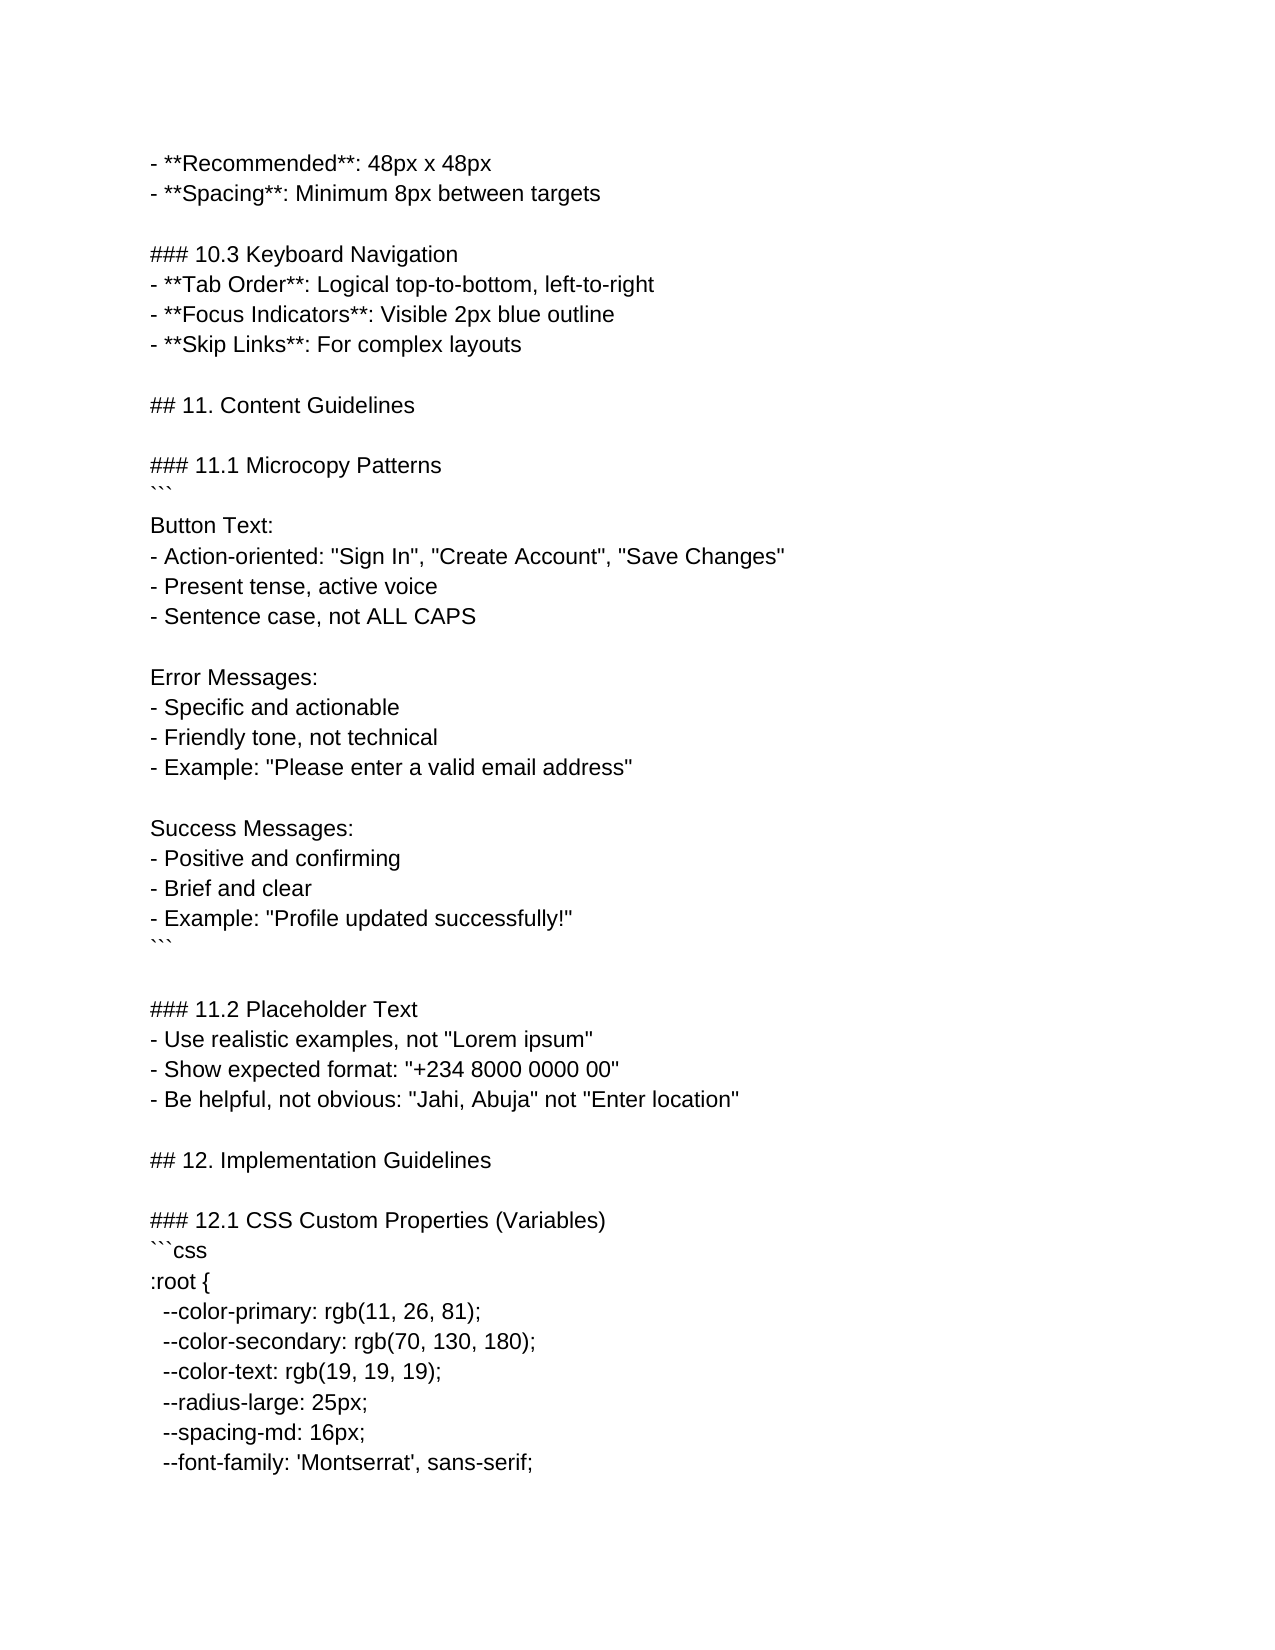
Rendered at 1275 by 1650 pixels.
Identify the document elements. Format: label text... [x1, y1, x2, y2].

text Success Messages: [150, 814, 1125, 841]
text ``` [150, 935, 1125, 962]
text ## 11. Content Guidelines [150, 392, 1125, 418]
text ### 11.1 Microcopy Patterns [150, 452, 1125, 478]
text - Example: "Profile updated successfully!" [150, 905, 1125, 932]
text - Present tense, active voice [150, 573, 1125, 599]
text - Sentence case, not ALL CAPS [150, 603, 1125, 629]
text ### 12.1 CSS Custom Properties (Variables) [150, 1207, 1125, 1234]
text --color-text: rgb(19, 19, 19); [150, 1358, 1125, 1385]
text - Use realistic examples, not "Lorem ipsum" [150, 1026, 1125, 1052]
text - **Focus Indicators**: Visible 2px blue outline [150, 301, 1125, 327]
text ``` [150, 482, 1125, 509]
text - Positive and confirming [150, 845, 1125, 871]
text - Brief and clear [150, 875, 1125, 901]
text ### 11.2 Placeholder Text [150, 996, 1125, 1022]
text --spacing-md: 16px; [150, 1419, 1125, 1445]
text ```css [150, 1237, 1125, 1264]
text --radius-large: 25px; [150, 1388, 1125, 1415]
text ### 10.3 Keyboard Navigation [150, 241, 1125, 267]
text - Show expected format: "+234 8000 0000 00" [150, 1056, 1125, 1083]
text - **Recommended**: 48px x 48px [150, 150, 1125, 176]
text :root { [150, 1268, 1125, 1294]
text - Specific and actionable [150, 694, 1125, 720]
text ## 12. Implementation Guidelines [150, 1147, 1125, 1173]
text - Friendly tone, not technical [150, 724, 1125, 750]
text --color-primary: rgb(11, 26, 81); [150, 1298, 1125, 1324]
text - Be helpful, not obvious: "Jahi, Abuja" not "Enter location" [150, 1086, 1125, 1113]
text Error Messages: [150, 663, 1125, 690]
text - **Tab Order**: Logical top-to-bottom, left-to-right [150, 271, 1125, 297]
text --font-family: 'Montserrat', sans-serif; [150, 1449, 1125, 1475]
text - Example: "Please enter a valid email address" [150, 754, 1125, 781]
text - **Spacing**: Minimum 8px between targets [150, 180, 1125, 207]
text - Action-oriented: "Sign In", "Create Account", "Save Changes" [150, 543, 1125, 569]
text --color-secondary: rgb(70, 130, 180); [150, 1328, 1125, 1354]
text - **Skip Links**: For complex layouts [150, 331, 1125, 358]
text Button Text: [150, 512, 1125, 539]
